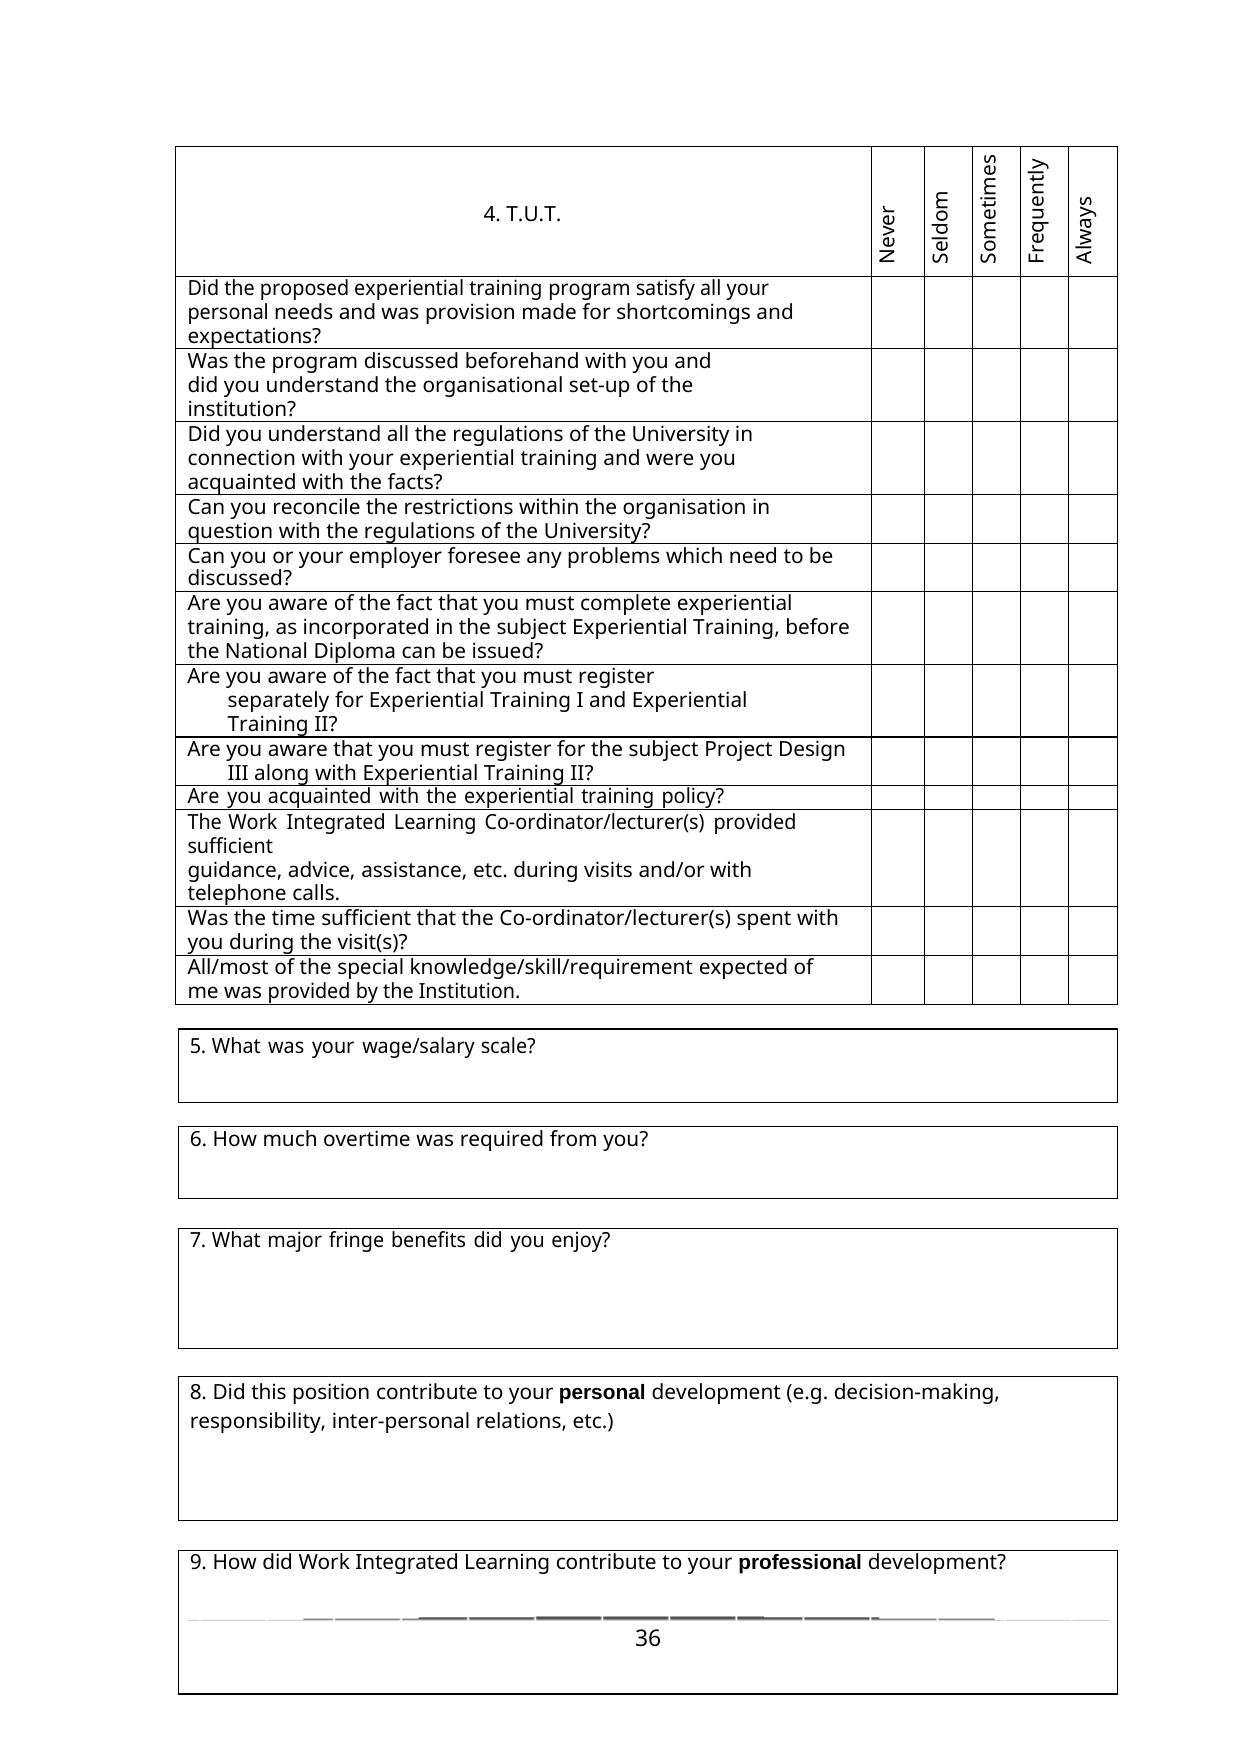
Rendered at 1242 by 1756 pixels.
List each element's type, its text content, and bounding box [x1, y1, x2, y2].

table_cell [872, 277, 924, 348]
table_cell Did the proposed experiential training program satisfy all your personal needs and was provision made for shortcomings and expectations? [176, 277, 871, 348]
table_cell [872, 786, 924, 809]
table_cell [1069, 544, 1117, 591]
table_cell [973, 907, 1020, 954]
table_cell [925, 810, 972, 906]
table_cell Are you aware of the fact that you must complete experiential training, as incorporated in the subject Experiential Training, before the National Diploma can be issued? [176, 592, 871, 663]
table_cell [872, 495, 924, 543]
table_cell Are you acquainted with the experiential training policy? [176, 786, 871, 809]
table_cell [1069, 786, 1117, 809]
table_cell [973, 495, 1020, 543]
table_cell [872, 738, 924, 785]
table_cell Can you or your employer foresee any problems which need to be discussed? [176, 544, 871, 591]
table_cell [973, 786, 1020, 809]
table_cell [1021, 810, 1068, 906]
table_cell [925, 544, 972, 591]
table_cell [1021, 592, 1068, 663]
table_cell [973, 738, 1020, 785]
table_cell [1021, 786, 1068, 809]
table_cell [1069, 422, 1117, 494]
table_header Seldom [925, 147, 972, 276]
table_cell [872, 544, 924, 591]
table_cell [973, 349, 1020, 421]
table_cell [973, 665, 1020, 736]
table_cell [925, 956, 972, 1003]
table_cell Was the program discussed beforehand with you and did you understand the organisational set-up of the institution? [176, 349, 871, 421]
table_cell The Work Integrated Learning Co-ordinator/lecturer(s) provided sufficient guidance, advice, assistance, etc. during visits and/or with telephone calls. [176, 810, 871, 906]
table_cell [1069, 592, 1117, 663]
table_cell [1021, 665, 1068, 736]
table_cell [1069, 277, 1117, 348]
table_cell [925, 277, 972, 348]
table_cell [872, 592, 924, 663]
table_cell [1021, 349, 1068, 421]
table_cell [925, 349, 972, 421]
table_cell [1069, 956, 1117, 1003]
table_header Frequently [1021, 147, 1068, 276]
table_cell Can you reconcile the restrictions within the organisation in question with the regulations of the University? [176, 495, 871, 543]
table_cell [872, 665, 924, 736]
table_cell [925, 422, 972, 494]
table_cell [973, 592, 1020, 663]
table_cell [1069, 495, 1117, 543]
table_header Always [1069, 147, 1117, 276]
table_cell [1069, 738, 1117, 785]
table_cell [1021, 495, 1068, 543]
table_header Never [872, 147, 924, 276]
table_cell [1021, 956, 1068, 1003]
table_cell [973, 544, 1020, 591]
table_header 4. T.U.T. [176, 147, 871, 276]
table_cell [925, 738, 972, 785]
table_cell [925, 907, 972, 954]
table_cell [872, 907, 924, 954]
table_cell [925, 665, 972, 736]
table_header Sometimes [973, 147, 1020, 276]
table_cell [973, 810, 1020, 906]
table_cell Did you understand all the regulations of the University in connection with your experiential training and were you acquainted with the facts? [176, 422, 871, 494]
table_cell [1069, 665, 1117, 736]
table_cell [925, 495, 972, 543]
table_cell [1021, 277, 1068, 348]
table_cell [872, 349, 924, 421]
table_cell [973, 422, 1020, 494]
table_cell [1069, 907, 1117, 954]
table_cell [1069, 810, 1117, 906]
table_cell [1021, 544, 1068, 591]
table_cell [1021, 738, 1068, 785]
table_cell [872, 956, 924, 1003]
table_cell [872, 422, 924, 494]
table_cell [1021, 422, 1068, 494]
table_cell [925, 786, 972, 809]
table_cell [925, 592, 972, 663]
table_cell [973, 956, 1020, 1003]
table_cell Are you aware that you must register for the subject Project Design III along with Experiential Training II? [176, 738, 871, 785]
picture [187, 1616, 1110, 1621]
table_cell [1069, 349, 1117, 421]
table_cell Are you aware of the fact that you must register separately for Experiential Training I and Experiential Training II? [176, 665, 871, 736]
table_cell [973, 277, 1020, 348]
table_cell All/most of the special knowledge/skill/requirement expected of me was provided by the Institution. [176, 956, 871, 1003]
table_cell [872, 810, 924, 906]
table_cell [1021, 907, 1068, 954]
table_cell Was the time sufficient that the Co-ordinator/lecturer(s) spent with you during the visit(s)? [176, 907, 871, 954]
